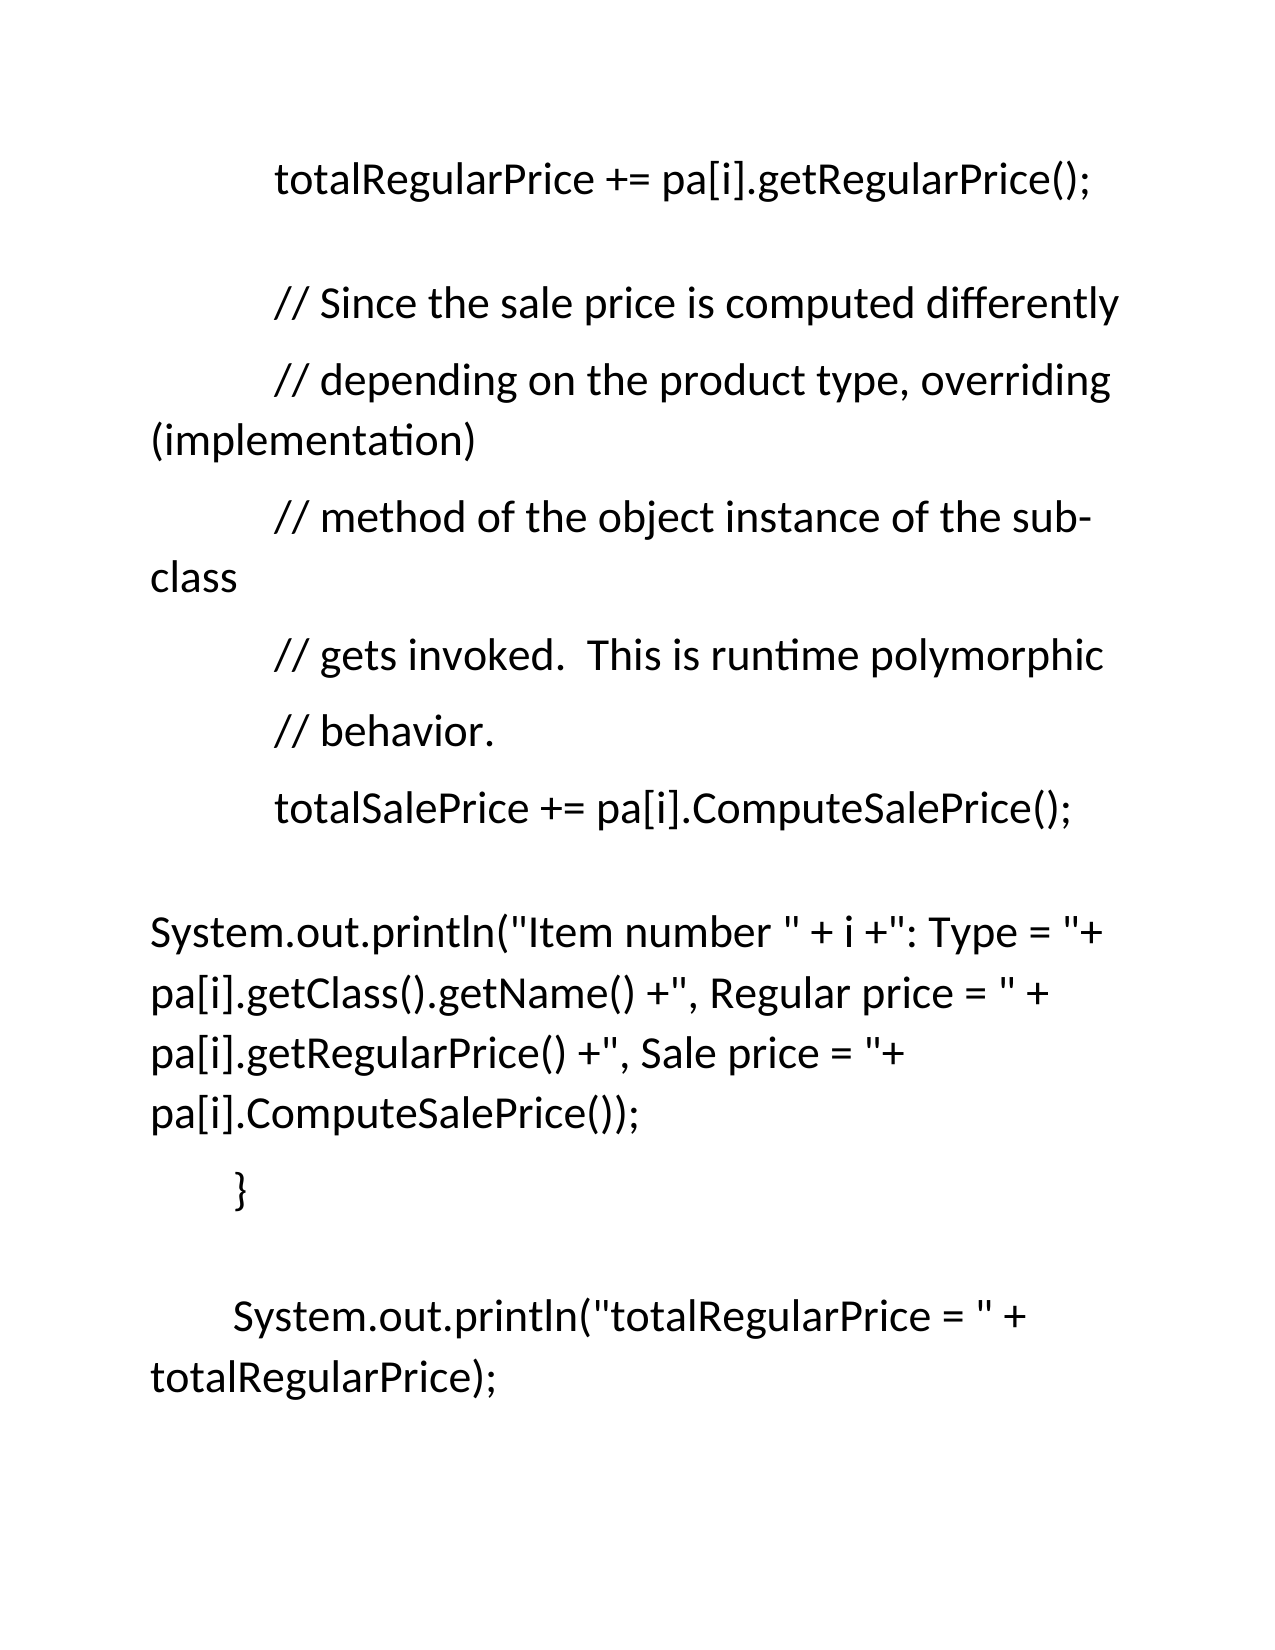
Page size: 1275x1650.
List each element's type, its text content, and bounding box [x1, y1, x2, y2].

text // gets invoked. This is runtime polymorphic [150, 625, 1125, 681]
text // depending on the product type, overriding (implementation) [150, 351, 1125, 467]
text // Since the sale price is computed differently [150, 274, 1125, 330]
text System.out.println("totalRegularPrice = " + totalRegularPrice); [150, 1287, 1125, 1403]
text // method of the object instance of the sub-class [150, 488, 1125, 604]
text // behavior. [150, 702, 1125, 758]
text System.out.println("Item number " + i +": Type = "+ pa[i].getClass().getName() +", Regular price = " + pa[i].getRegularPrice() +", Sale price = "+ pa[i].ComputeSalePrice()); [150, 903, 1125, 1140]
text } [150, 1161, 1125, 1217]
text totalRegularPrice += pa[i].getRegularPrice(); [150, 150, 1125, 206]
text totalSalePrice += pa[i].ComputeSalePrice(); [150, 779, 1125, 835]
